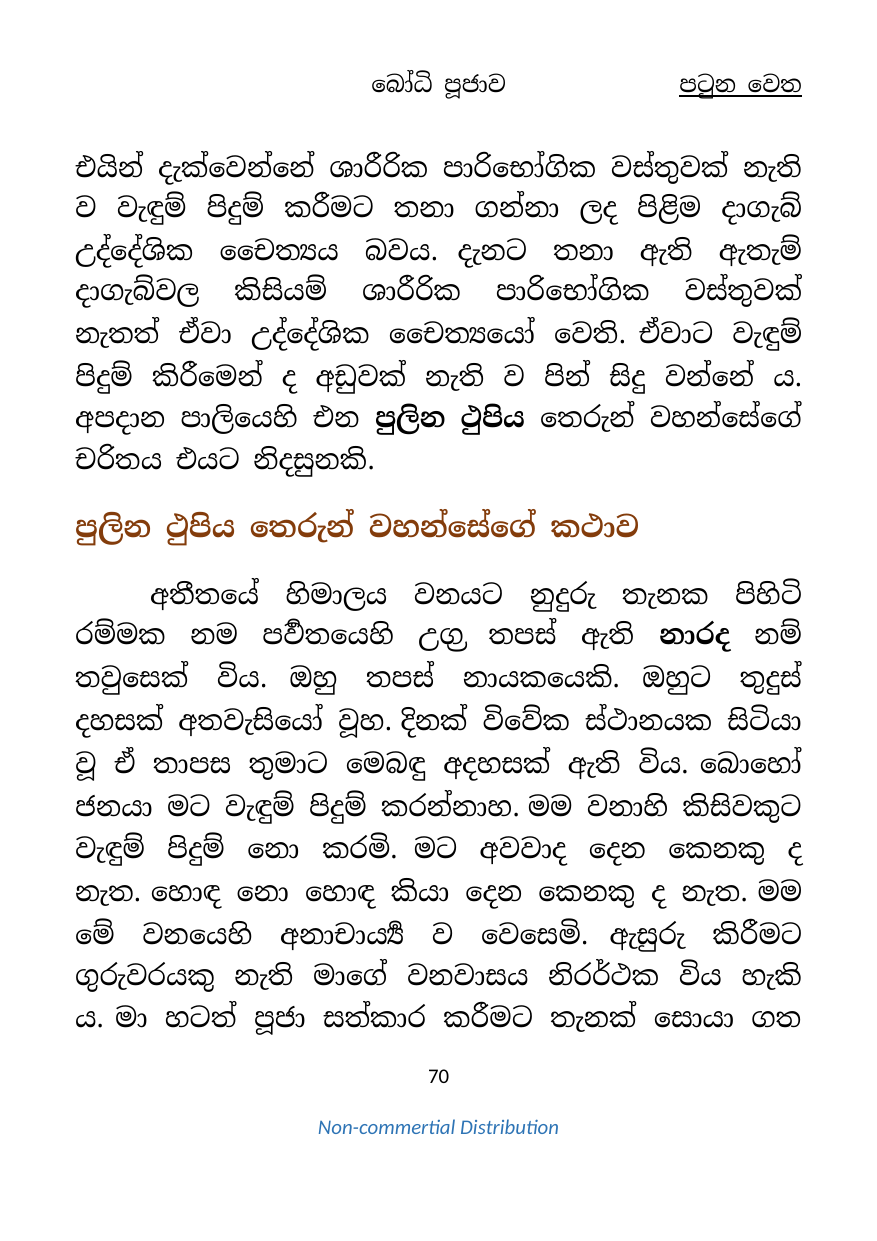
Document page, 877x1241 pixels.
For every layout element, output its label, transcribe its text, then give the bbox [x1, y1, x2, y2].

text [75, 577, 802, 1036]
text පුලින ථුපිය තෙරුන් වහන්සේගේ කථාව [75, 509, 802, 547]
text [75, 150, 802, 478]
